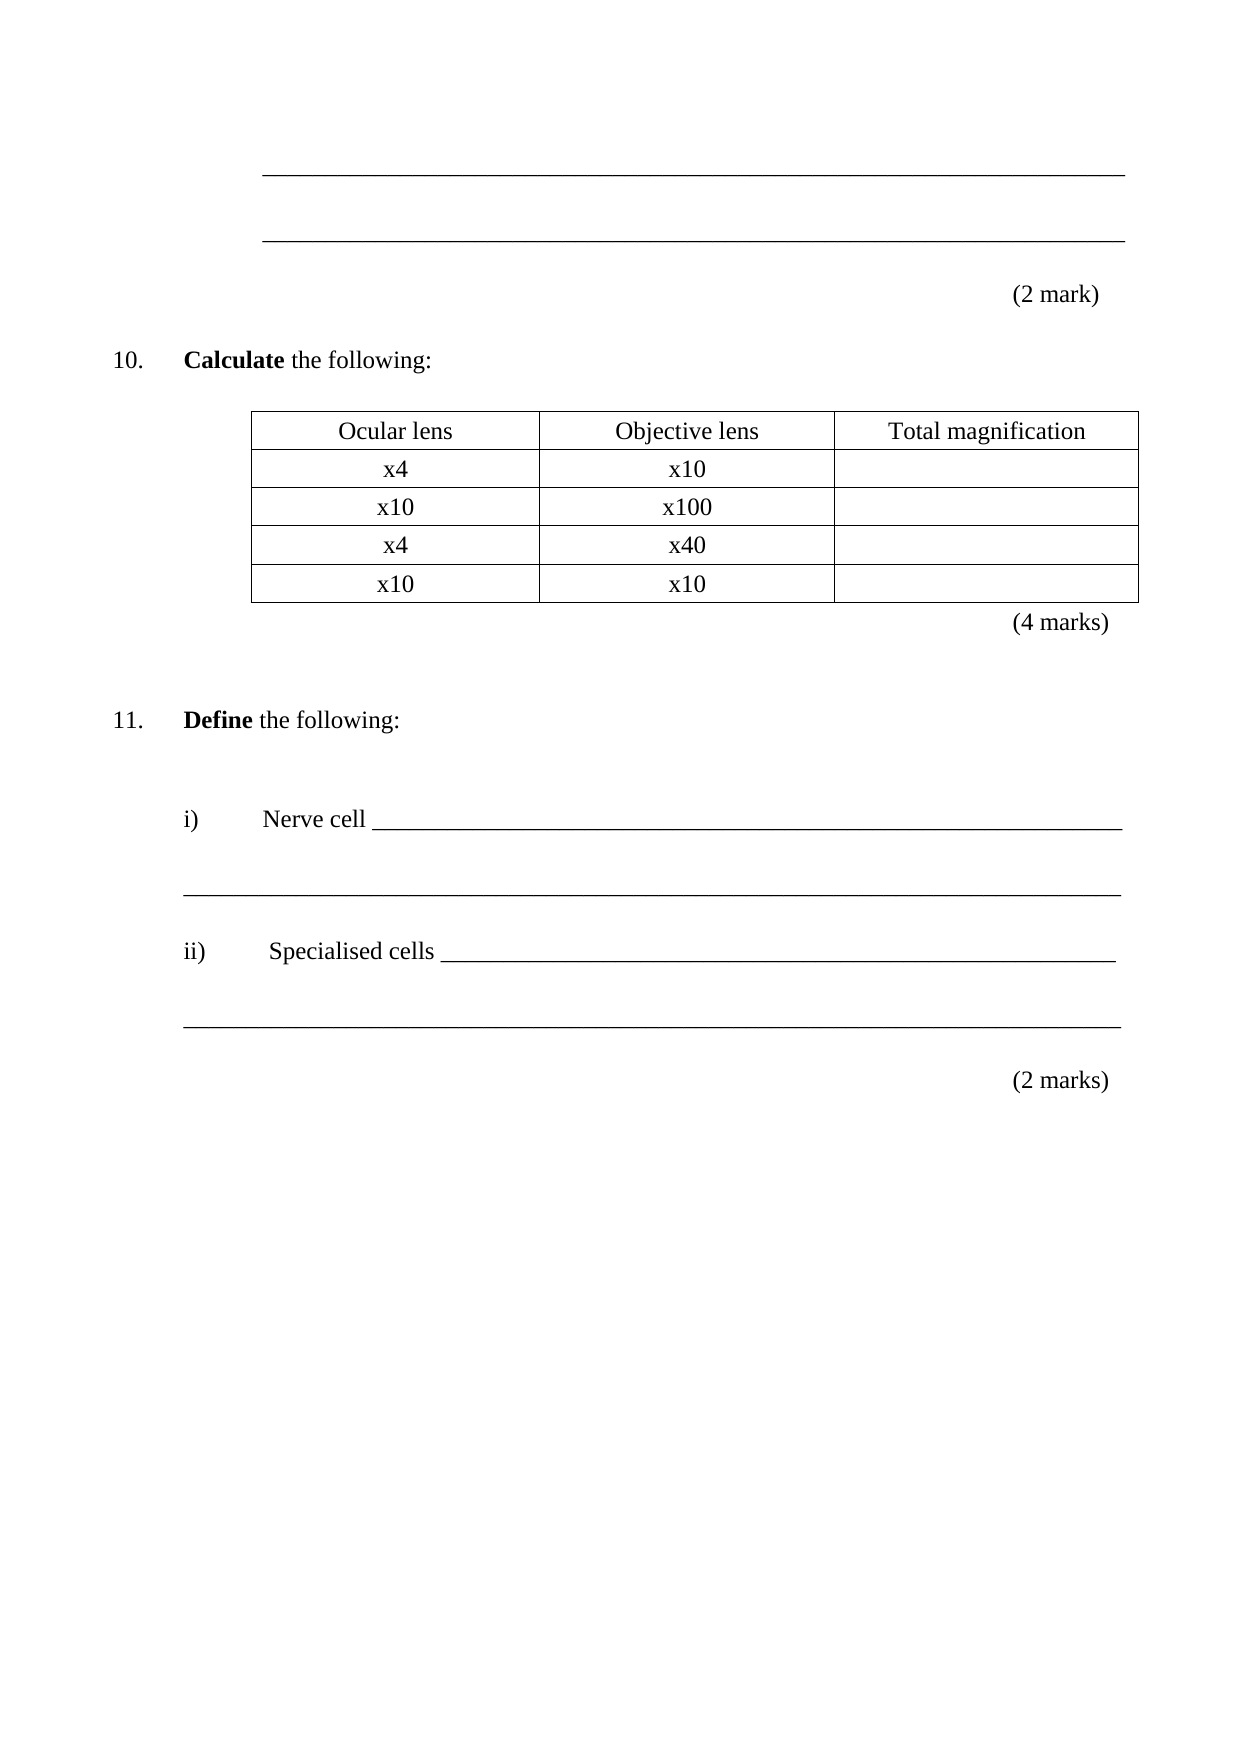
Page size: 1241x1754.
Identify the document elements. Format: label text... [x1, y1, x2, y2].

table_cell x4 [252, 526, 539, 563]
table_cell x10 [540, 565, 834, 602]
text i) Nerve cell ____________________________________________________________ [112, 804, 1128, 833]
table_cell [835, 450, 1138, 487]
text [112, 216, 1128, 244]
table_header Total magnification [835, 412, 1138, 449]
table_cell x40 [540, 526, 834, 563]
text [112, 150, 1128, 179]
table_cell x10 [252, 488, 539, 525]
table_cell x4 [252, 450, 539, 487]
table_header Ocular lens [252, 412, 539, 449]
table_header Objective lens [540, 412, 834, 449]
text ___________________________________________________________________________ [112, 870, 1128, 899]
table_cell x10 [252, 565, 539, 602]
table_cell [835, 488, 1138, 525]
table_cell [835, 565, 1138, 602]
text ___________________________________________________________________________ [112, 1002, 1128, 1031]
text (2 marks) [112, 1065, 1128, 1094]
table_cell x10 [540, 450, 834, 487]
text 11. Define the following: [112, 706, 1128, 734]
text (4 marks) [112, 607, 1128, 636]
table_cell [835, 526, 1138, 563]
text ii) Specialised cells ______________________________________________________ [112, 936, 1128, 965]
text (2 mark) [112, 279, 1128, 308]
text 10. Calculate the following: [112, 345, 1128, 374]
table_cell x100 [540, 488, 834, 525]
